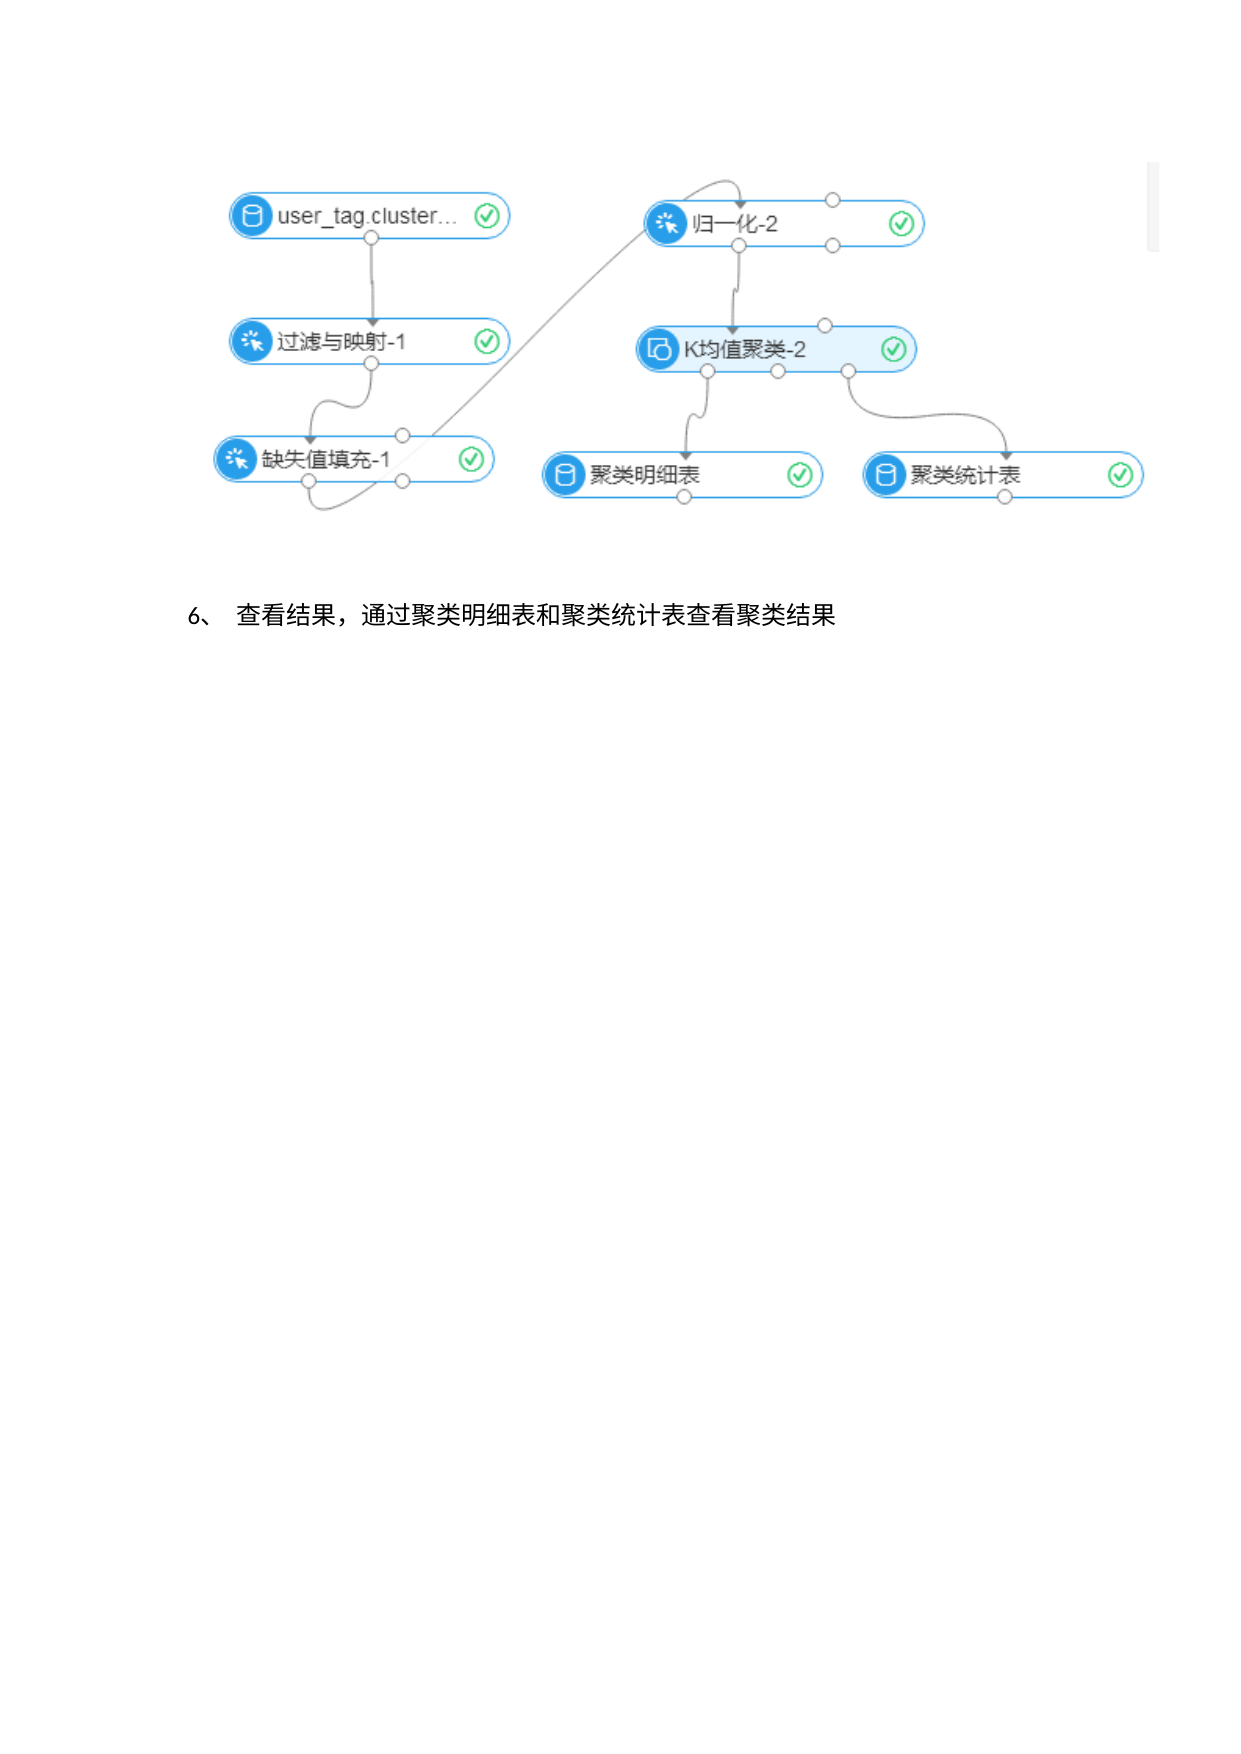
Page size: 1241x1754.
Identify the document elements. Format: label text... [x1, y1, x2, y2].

picture [187, 162, 1160, 530]
text 6、 查看结果，通过聚类明细表和聚类统计表查看聚类结果 [187, 581, 1053, 646]
